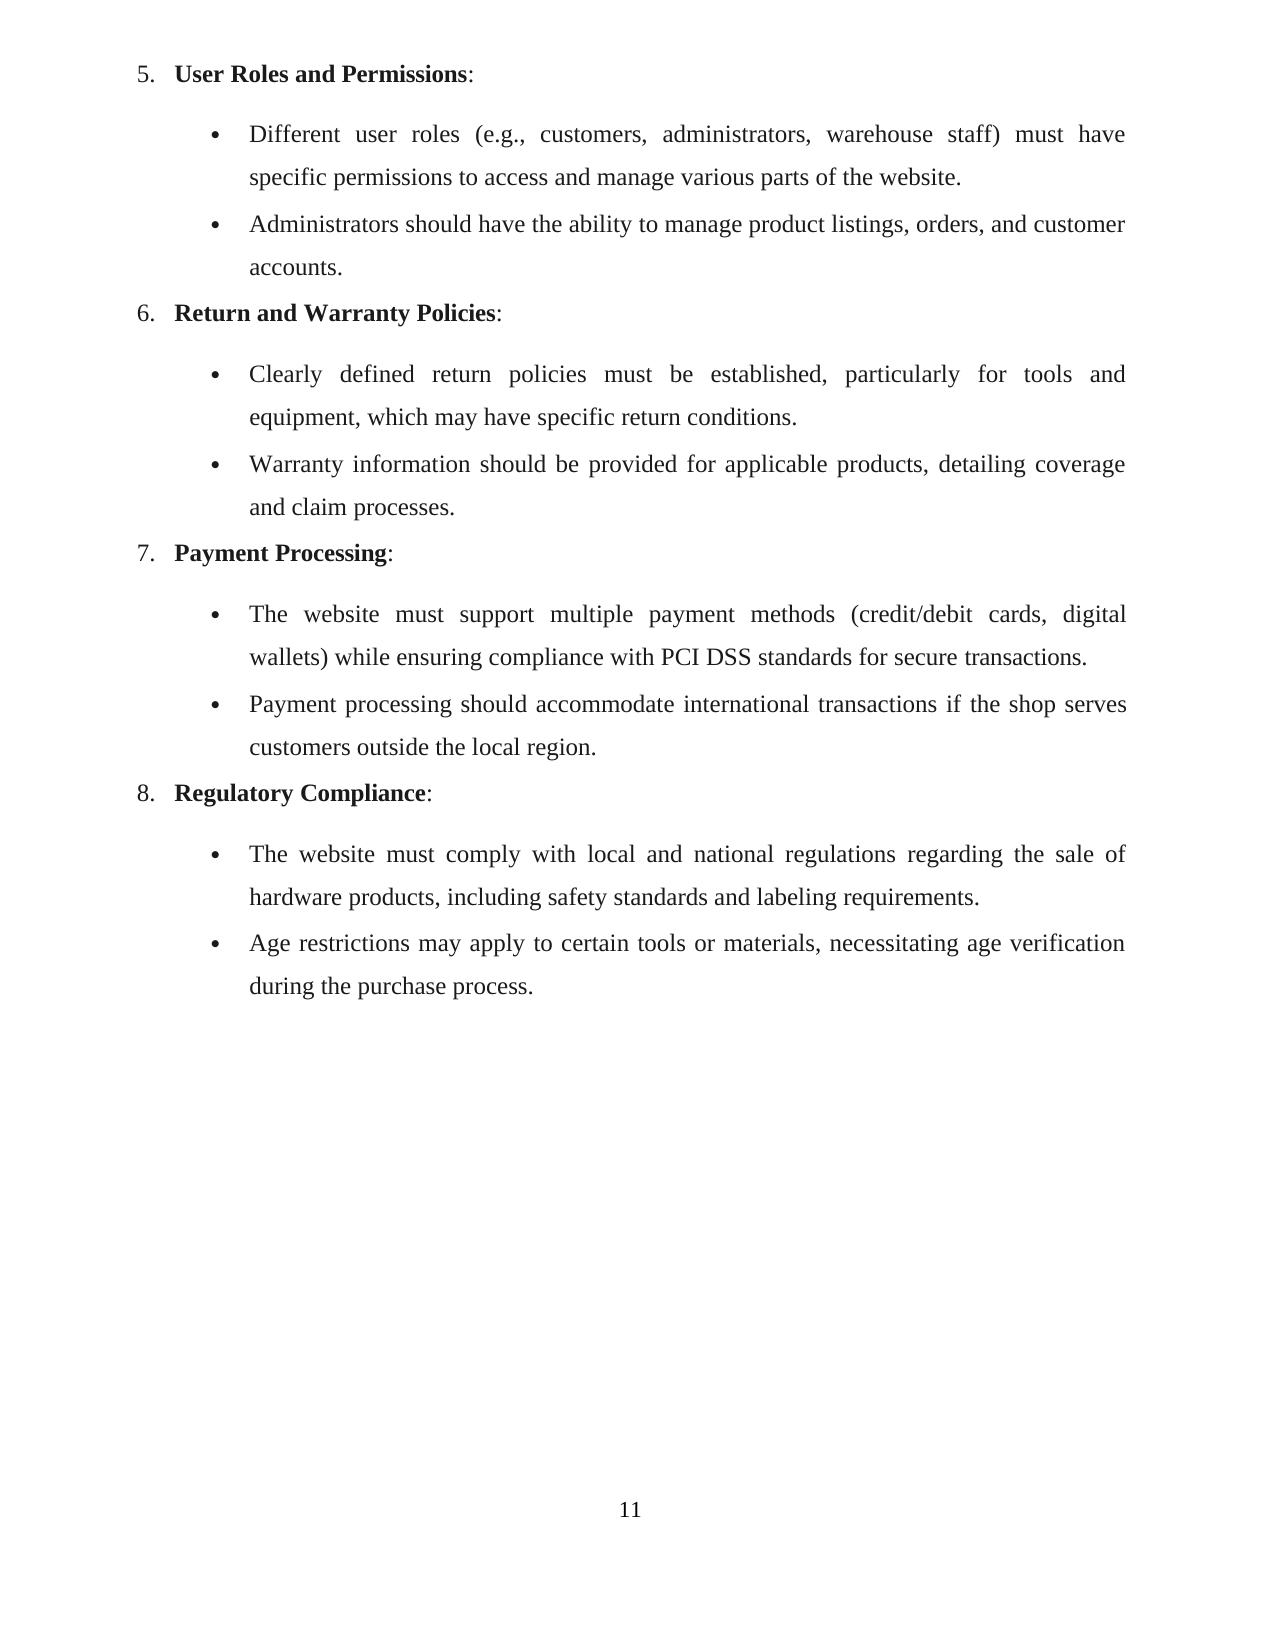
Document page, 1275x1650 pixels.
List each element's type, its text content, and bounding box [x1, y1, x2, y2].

subtitle Payment Processing: [137, 538, 1172, 567]
subtitle Return and Warranty Policies: [137, 298, 1172, 327]
list The website must comply with local and national regulations regarding the sale of hardware products, including safety standards and labeling requirements. [212, 839, 1127, 911]
subtitle User Roles and Permissions: [137, 59, 1172, 88]
list Age restrictions may apply to certain tools or materials, necessitating age verification during the purchase process. [212, 928, 1126, 1000]
list Clearly defined return policies must be established, particularly for tools and equipment, which may have specific return conditions. [212, 359, 1127, 431]
list Different user roles (e.g., customers, administrators, warehouse staff) must have specific permissions to access and manage various parts of the website. [212, 119, 1126, 191]
subtitle Regulatory Compliance: [137, 778, 1172, 807]
list Administrators should have the ability to manage product listings, orders, and customer accounts. [212, 209, 1126, 281]
list The website must support multiple payment methods (credit/debit cards, digital wallets) while ensuring compliance with PCI DSS standards for secure transactions. [212, 599, 1127, 671]
list Warranty information should be provided for applicable products, detailing coverage and claim processes. [212, 449, 1126, 521]
list Payment processing should accommodate international transactions if the shop serves customers outside the local region. [212, 689, 1127, 761]
